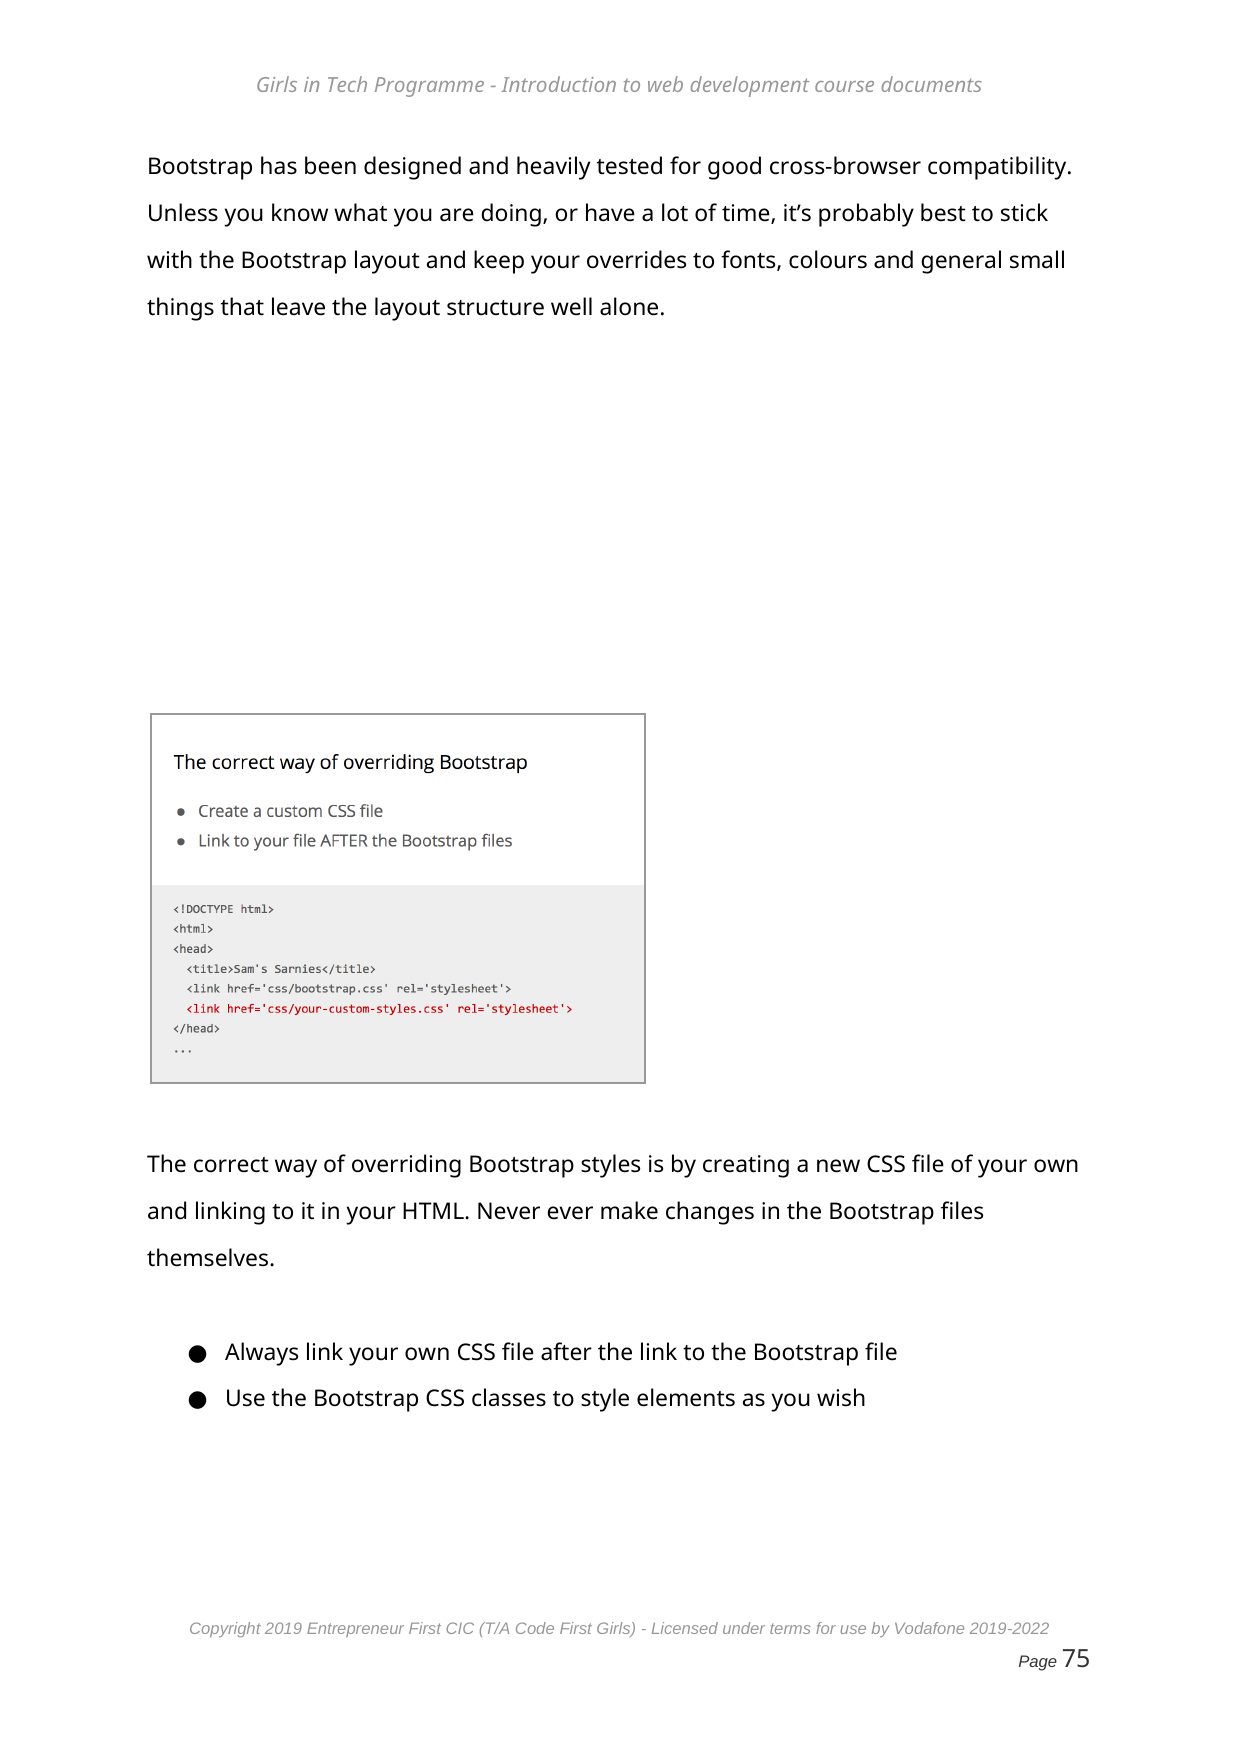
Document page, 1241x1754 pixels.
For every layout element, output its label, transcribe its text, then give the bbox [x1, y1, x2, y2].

text The correct way of overriding Bootstrap styles is by creating a new CSS file of your own and linking to it in your HTML. Never ever make changes in the Bootstrap files themselves. [147, 1148, 1090, 1273]
text Bootstrap has been designed and heavily tested for good cross-browser compatibility. Unless you know what you are doing, or have a lot of time, it’s probably best to stick with the Bootstrap layout and keep your overrides to fonts, colours and general small things that leave the layout structure well alone. [147, 150, 1090, 322]
picture [152, 715, 644, 1082]
list Always link your own CSS file after the link to the Bootstrap file [187, 1336, 1090, 1367]
list Use the Bootstrap CSS classes to style elements as you wish [187, 1382, 1090, 1414]
